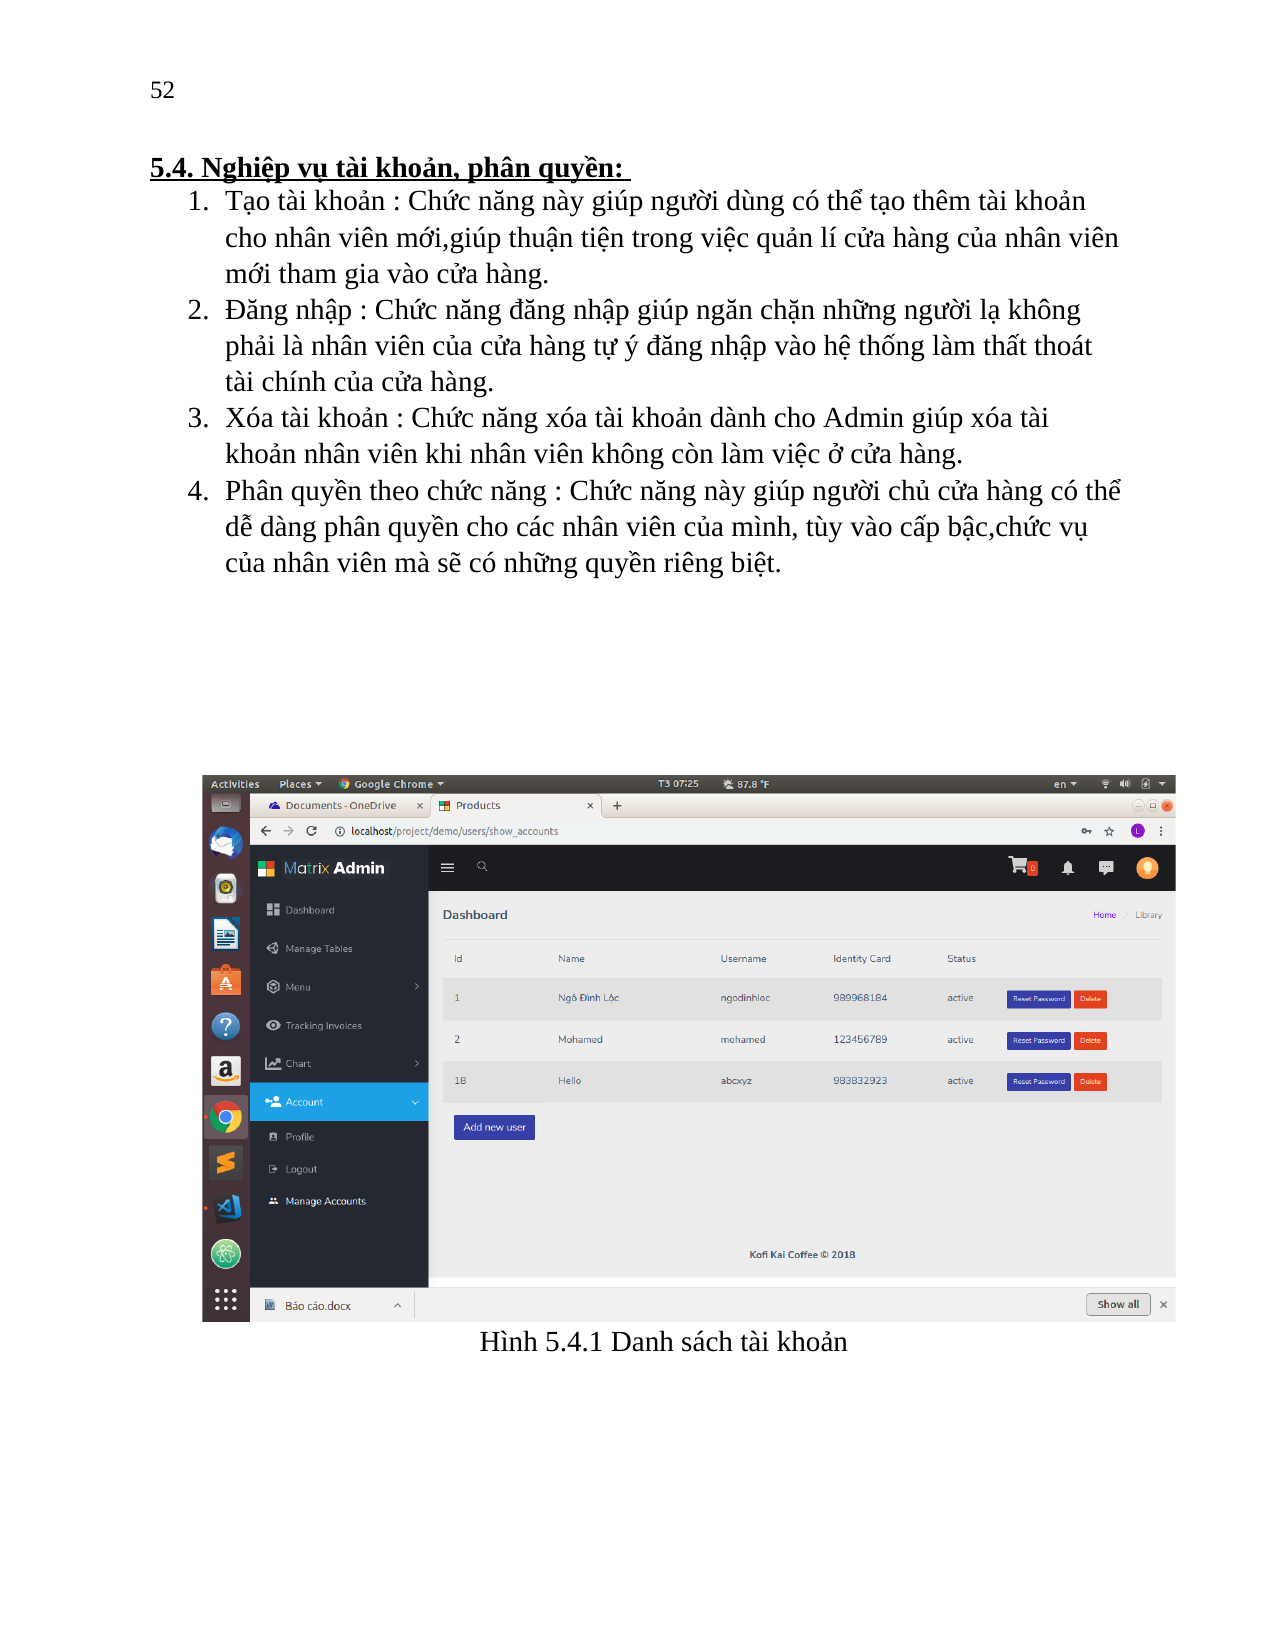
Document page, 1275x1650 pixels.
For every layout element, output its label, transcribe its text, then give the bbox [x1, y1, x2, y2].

list Phân quyền theo chức năng : Chức năng này giúp người chủ cửa hàng có thể dễ dàng phân quyền cho các nhân viên của mình, tùy vào cấp bậc,chức vụ của nhân viên mà sẽ có những quyền riêng biệt. [187, 473, 1125, 578]
list Hình 5.4.1 Danh sách tài khoản [202, 1324, 1125, 1358]
picture [202, 775, 1176, 1322]
list Xóa tài khoản : Chức năng xóa tài khoản dành cho Admin giúp xóa tài khoản nhân viên khi nhân viên không còn làm việc ở cửa hàng. [187, 400, 1125, 470]
text 5.4. Nghiệp vụ tài khoản, phân quyền: [150, 150, 1125, 183]
list Tạo tài khoản : Chức năng này giúp người dùng có thể tạo thêm tài khoản cho nhân viên mới,giúp thuận tiện trong việc quản lí cửa hàng của nhân viên mới tham gia vào cửa hàng. [187, 183, 1125, 289]
list Đăng nhập : Chức năng đăng nhập giúp ngăn chặn những người lạ không phải là nhân viên của cửa hàng tự ý đăng nhập vào hệ thống làm thất thoát tài chính của cửa hàng. [187, 292, 1125, 398]
